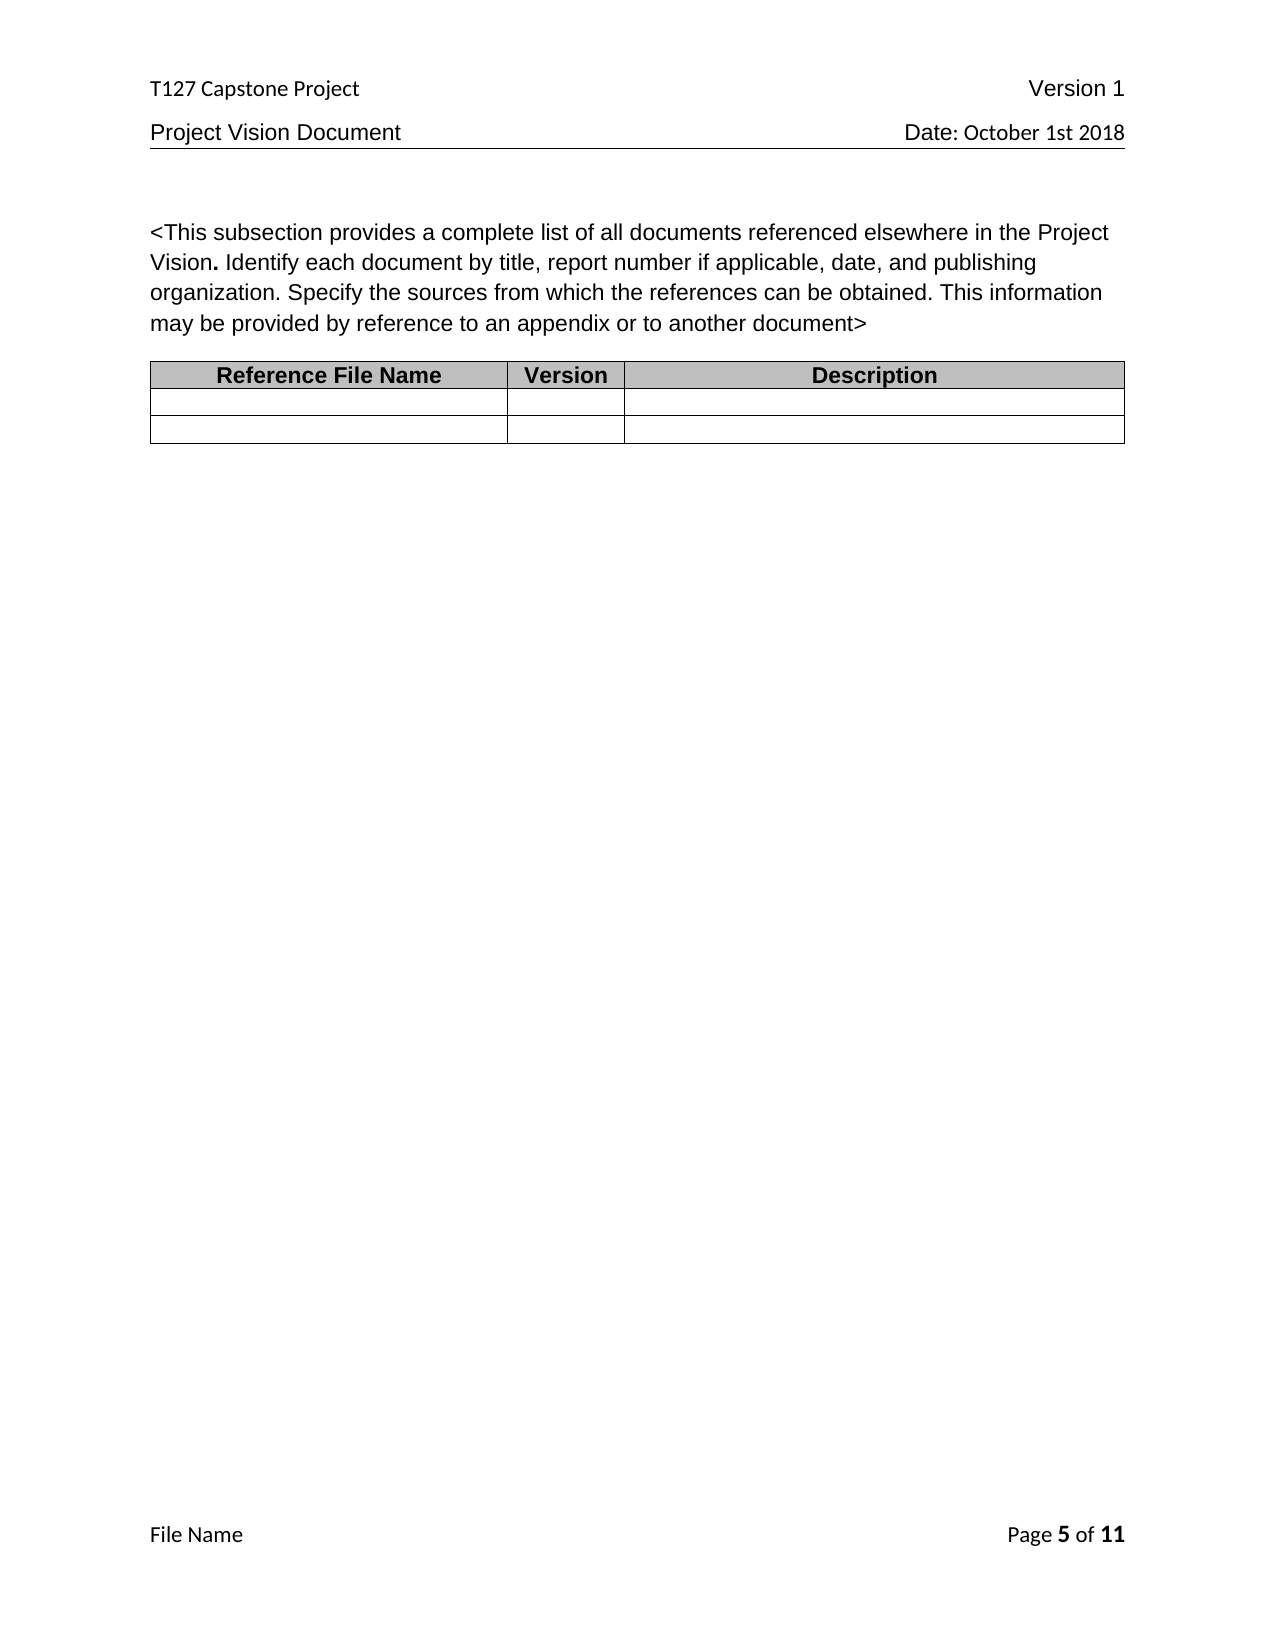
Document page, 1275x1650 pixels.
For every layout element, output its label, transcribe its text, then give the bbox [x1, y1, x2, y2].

table_cell [151, 416, 507, 443]
table_cell [625, 416, 1124, 443]
table_header Reference File Name [151, 362, 507, 388]
table_cell [508, 389, 624, 415]
table_header Description [625, 362, 1124, 388]
text <This subsection provides a complete list of all documents referenced elsewhere in the Project Vision. Identify each document by title, report number if applicable, date, and publishing organization. Specify the sources from which the references can be obtained. This information may be provided by reference to an appendix or to another document> [150, 219, 1125, 336]
table_header Version [508, 362, 624, 388]
table_cell [151, 389, 507, 415]
table_cell [508, 416, 624, 443]
table_cell [625, 389, 1124, 415]
